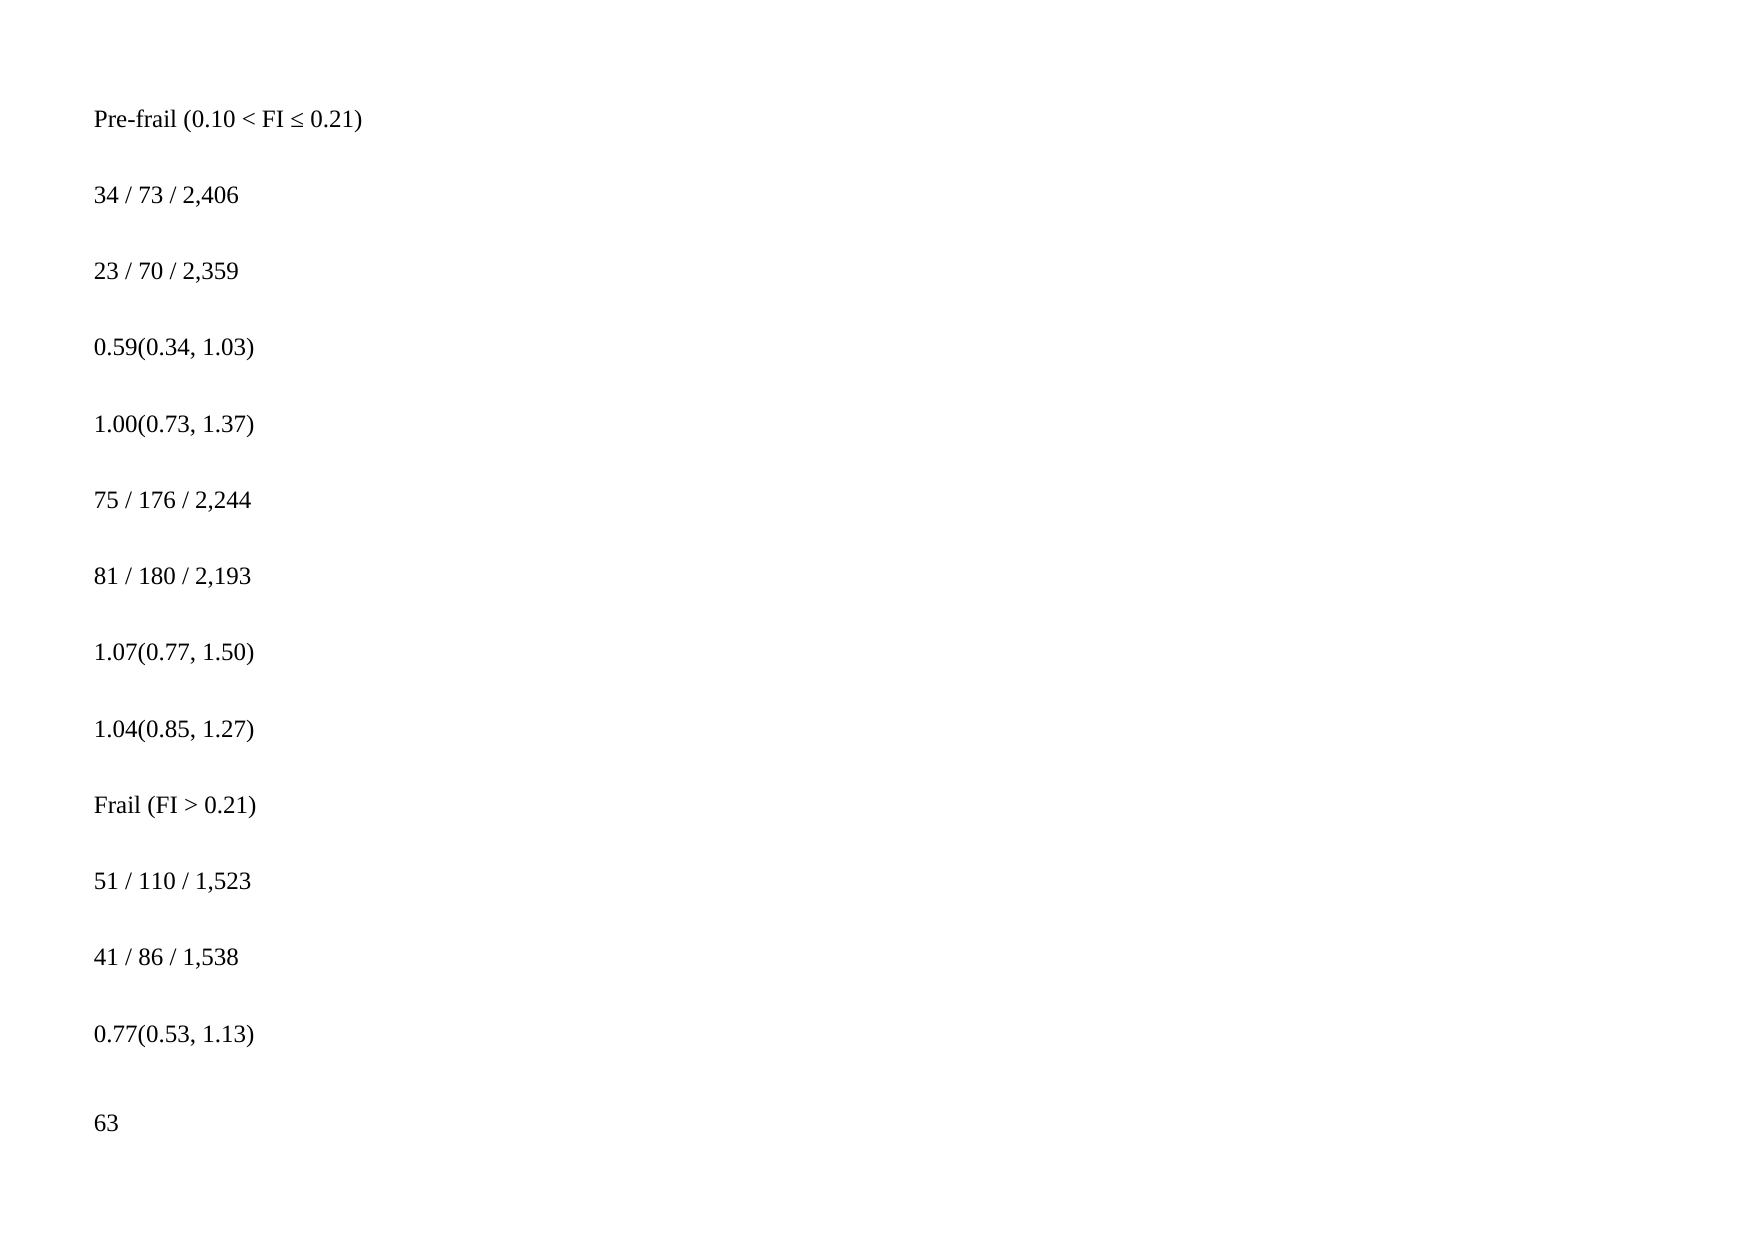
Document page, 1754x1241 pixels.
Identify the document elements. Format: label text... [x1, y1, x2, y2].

text Pre-frail (0.10 < FI ≤ 0.21) [94, 104, 1735, 132]
text 23 / 70 / 2,359 [94, 256, 1735, 285]
text 0.77(0.53, 1.13) [94, 1019, 1735, 1047]
text 34 / 73 / 2,406 [94, 180, 1735, 209]
text 1.07(0.77, 1.50) [94, 637, 1735, 666]
text Frail (FI > 0.21) [94, 790, 1735, 819]
text 75 / 176 / 2,244 [94, 485, 1735, 514]
text 1.00(0.73, 1.37) [94, 409, 1735, 437]
text 41 / 86 / 1,538 [94, 942, 1735, 971]
text 81 / 180 / 2,193 [94, 561, 1735, 590]
text 0.59(0.34, 1.03) [94, 332, 1735, 361]
text 51 / 110 / 1,523 [94, 866, 1735, 895]
text 1.04(0.85, 1.27) [94, 714, 1735, 742]
